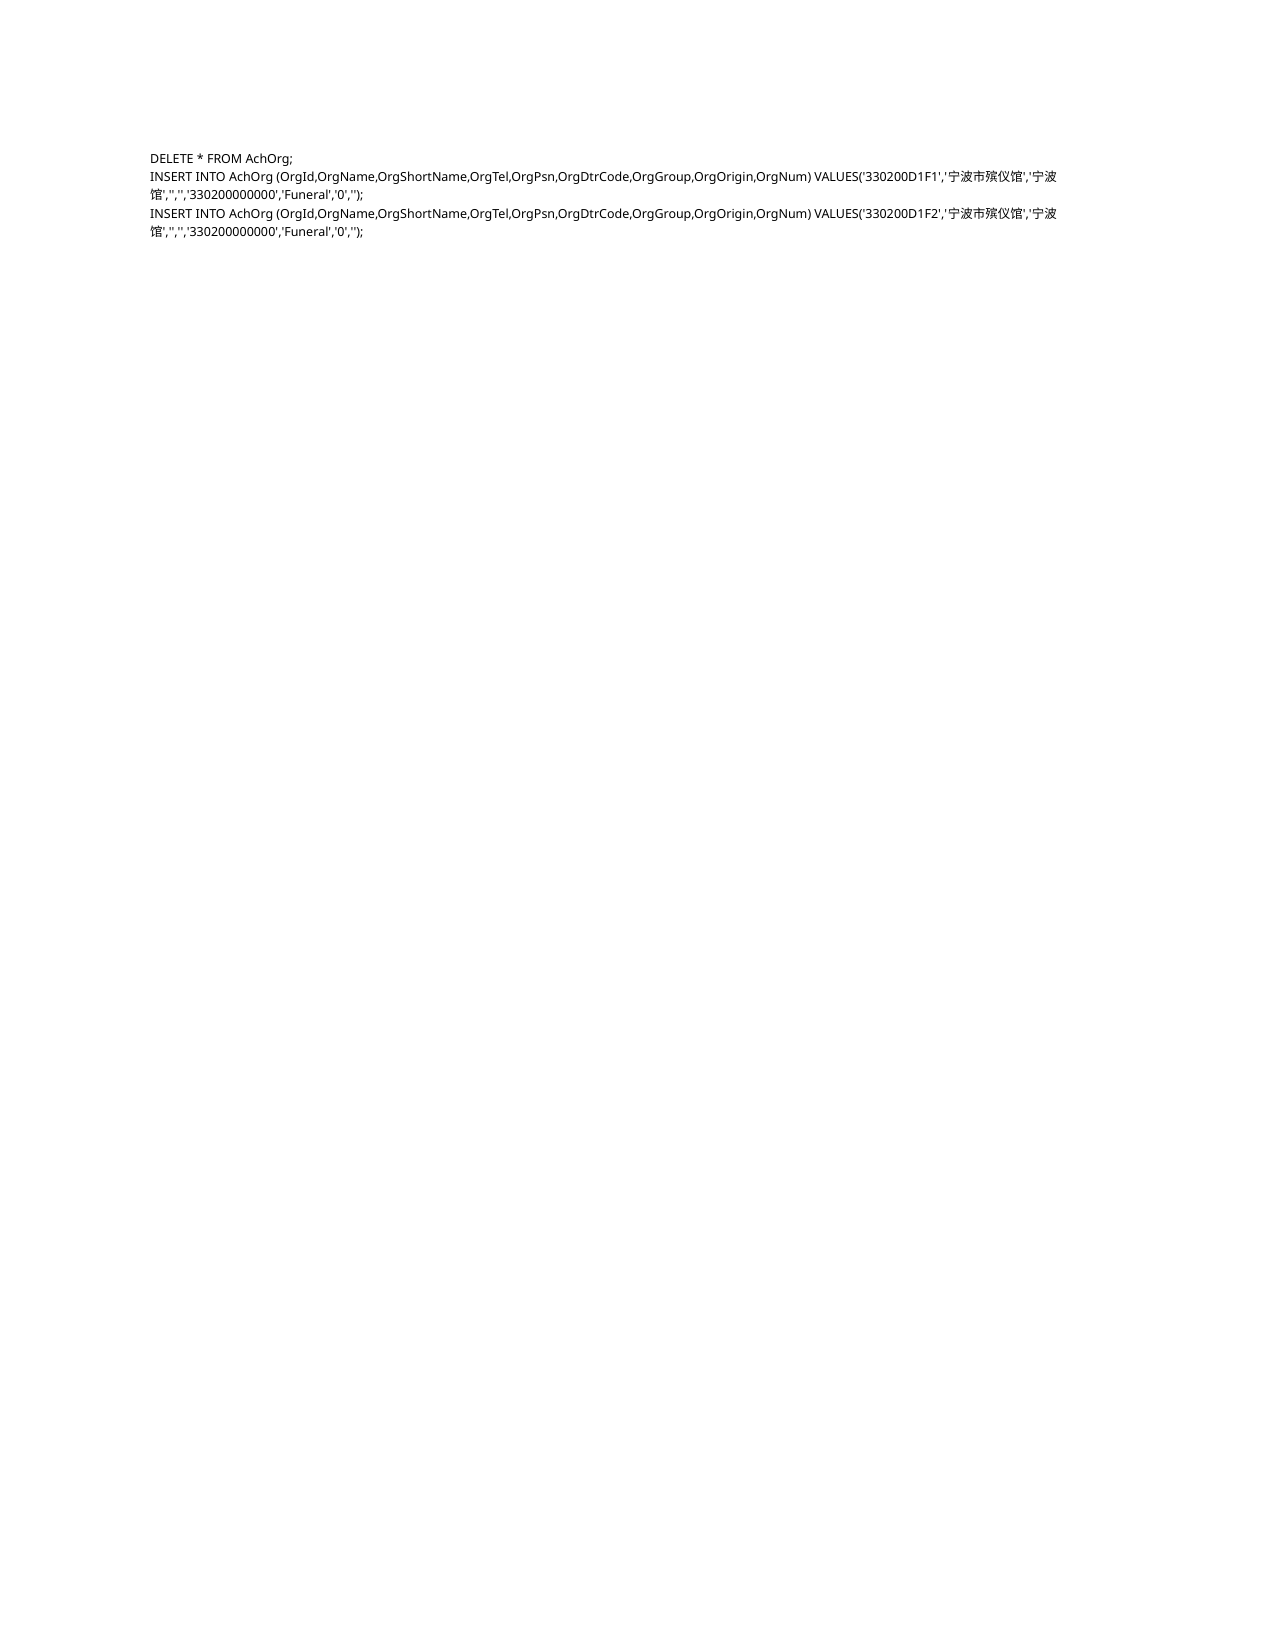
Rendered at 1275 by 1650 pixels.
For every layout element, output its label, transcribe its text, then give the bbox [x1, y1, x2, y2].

text INSERT INTO AchOrg (OrgId,OrgName,OrgShortName,OrgTel,OrgPsn,OrgDtrCode,OrgGroup,OrgOrigin,OrgNum) VALUES('330200D1F2','宁波市殡仪馆','宁波馆','','','330200000000','Funeral','0',''); [150, 203, 1125, 240]
text INSERT INTO AchOrg (OrgId,OrgName,OrgShortName,OrgTel,OrgPsn,OrgDtrCode,OrgGroup,OrgOrigin,OrgNum) VALUES('330200D1F1','宁波市殡仪馆','宁波馆','','','330200000000','Funeral','0',''); [150, 167, 1125, 203]
text DELETE * FROM AchOrg; [150, 150, 1125, 167]
